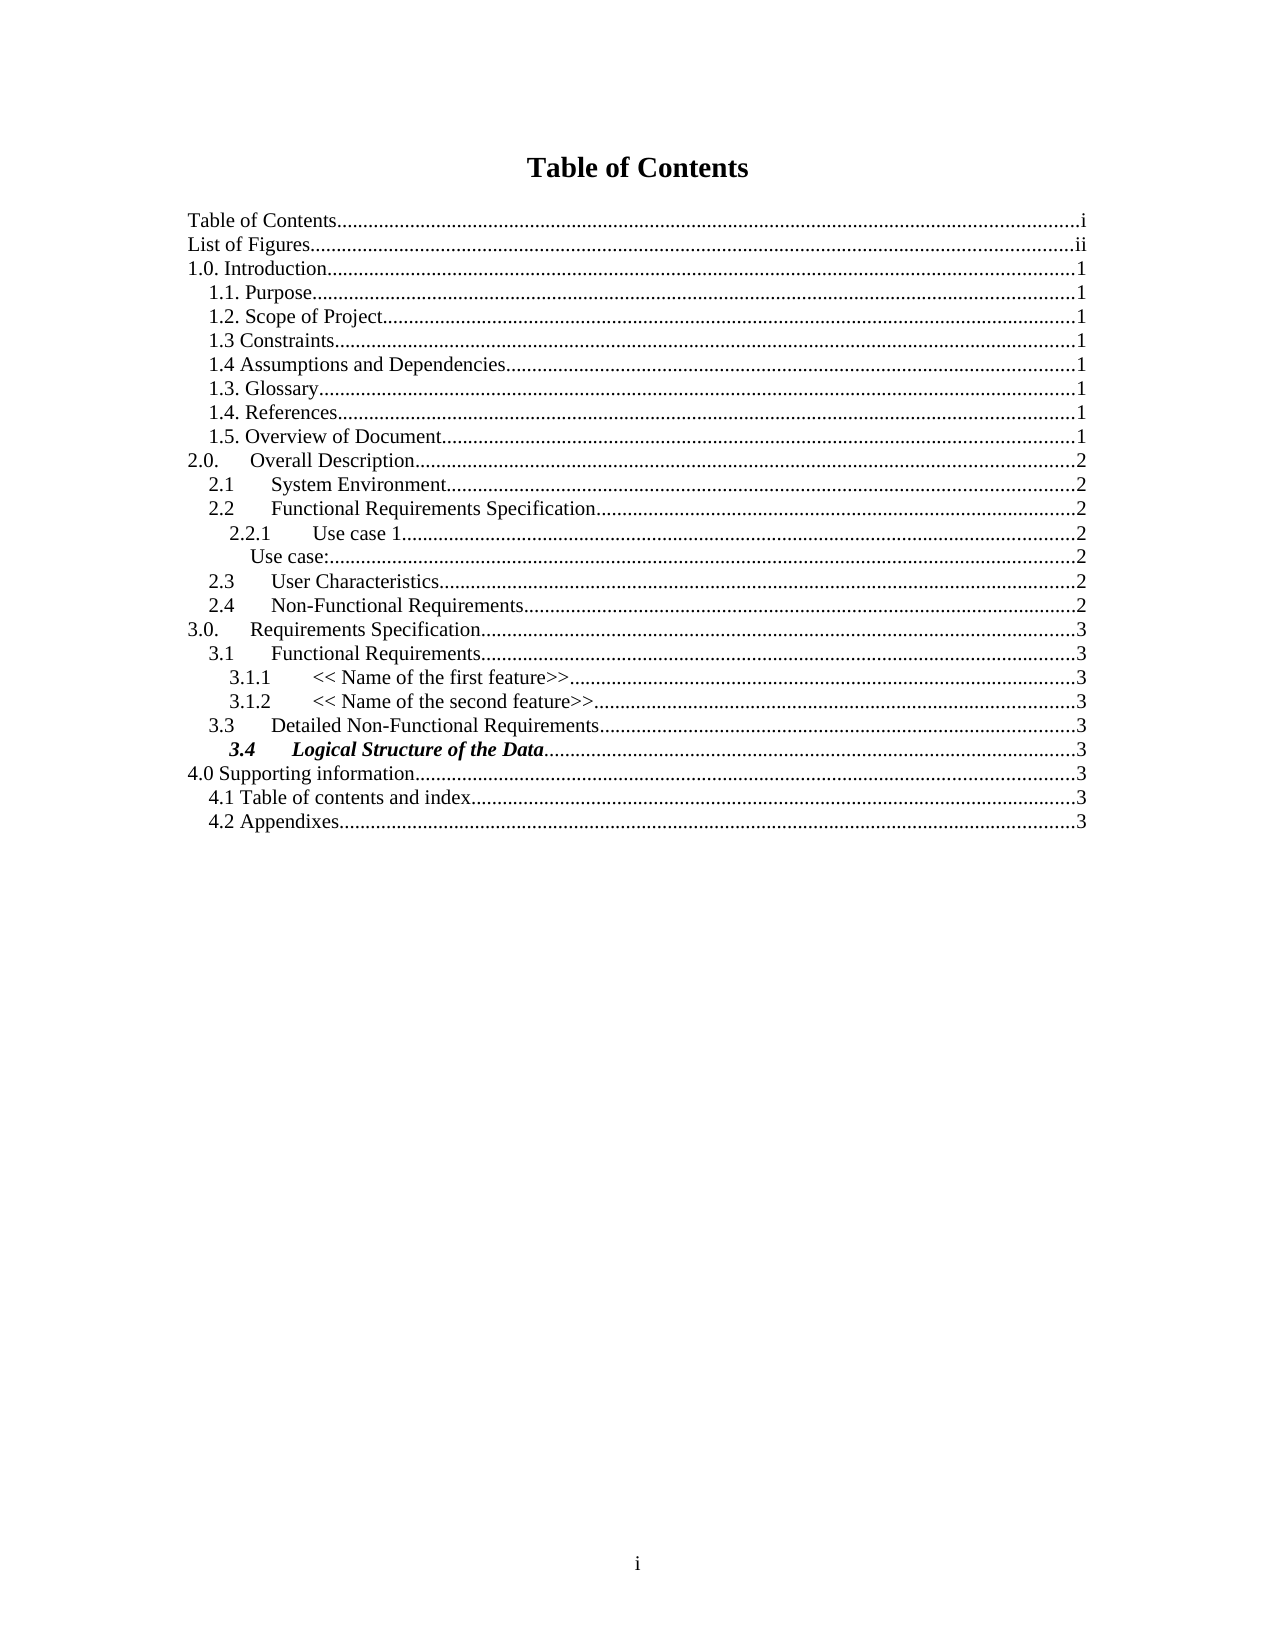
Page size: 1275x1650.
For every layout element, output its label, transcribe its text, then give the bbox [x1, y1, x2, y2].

text 4.2 Appendixes 3 [208, 809, 1087, 833]
text 1.1. Purpose 1 [208, 280, 1087, 304]
text 3.1.2 << Name of the second feature>> 3 [229, 689, 1087, 713]
text 3.1.1 << Name of the first feature>> 3 [229, 665, 1087, 689]
text Table of Contents i [187, 208, 1087, 232]
text List of Figures ii [187, 232, 1087, 256]
text 1.3. Glossary 1 [208, 376, 1087, 400]
text 2.2.1 Use case 1 2 [229, 520, 1087, 544]
text 2.2 Functional Requirements Specification 2 [208, 496, 1087, 520]
text 1.4. References 1 [208, 400, 1087, 424]
text 1.0. Introduction 1 [187, 256, 1087, 280]
text 3.3 Detailed Non-Functional Requirements 3 [208, 713, 1087, 737]
text 1.5. Overview of Document 1 [208, 424, 1087, 448]
text 2.0. Overall Description 2 [187, 448, 1087, 472]
text 2.3 User Characteristics 2 [208, 568, 1087, 593]
text 2.1 System Environment 2 [208, 472, 1087, 496]
text 1.2. Scope of Project 1 [208, 304, 1087, 328]
subtitle Table of Contents [187, 150, 1087, 183]
text 2.4 Non-Functional Requirements 2 [208, 593, 1087, 617]
text 3.0. Requirements Specification 3 [187, 617, 1087, 641]
text 1.3 Constraints 1 [208, 328, 1087, 352]
text 1.4 Assumptions and Dependencies 1 [208, 352, 1087, 376]
text Use case: 2 [250, 544, 1087, 568]
text 4.0 Supporting information 3 [187, 761, 1087, 785]
text 3.1 Functional Requirements 3 [208, 641, 1087, 665]
text 3.4 Logical Structure of the Data 3 [229, 737, 1087, 761]
text 4.1 Table of contents and index 3 [208, 785, 1087, 809]
